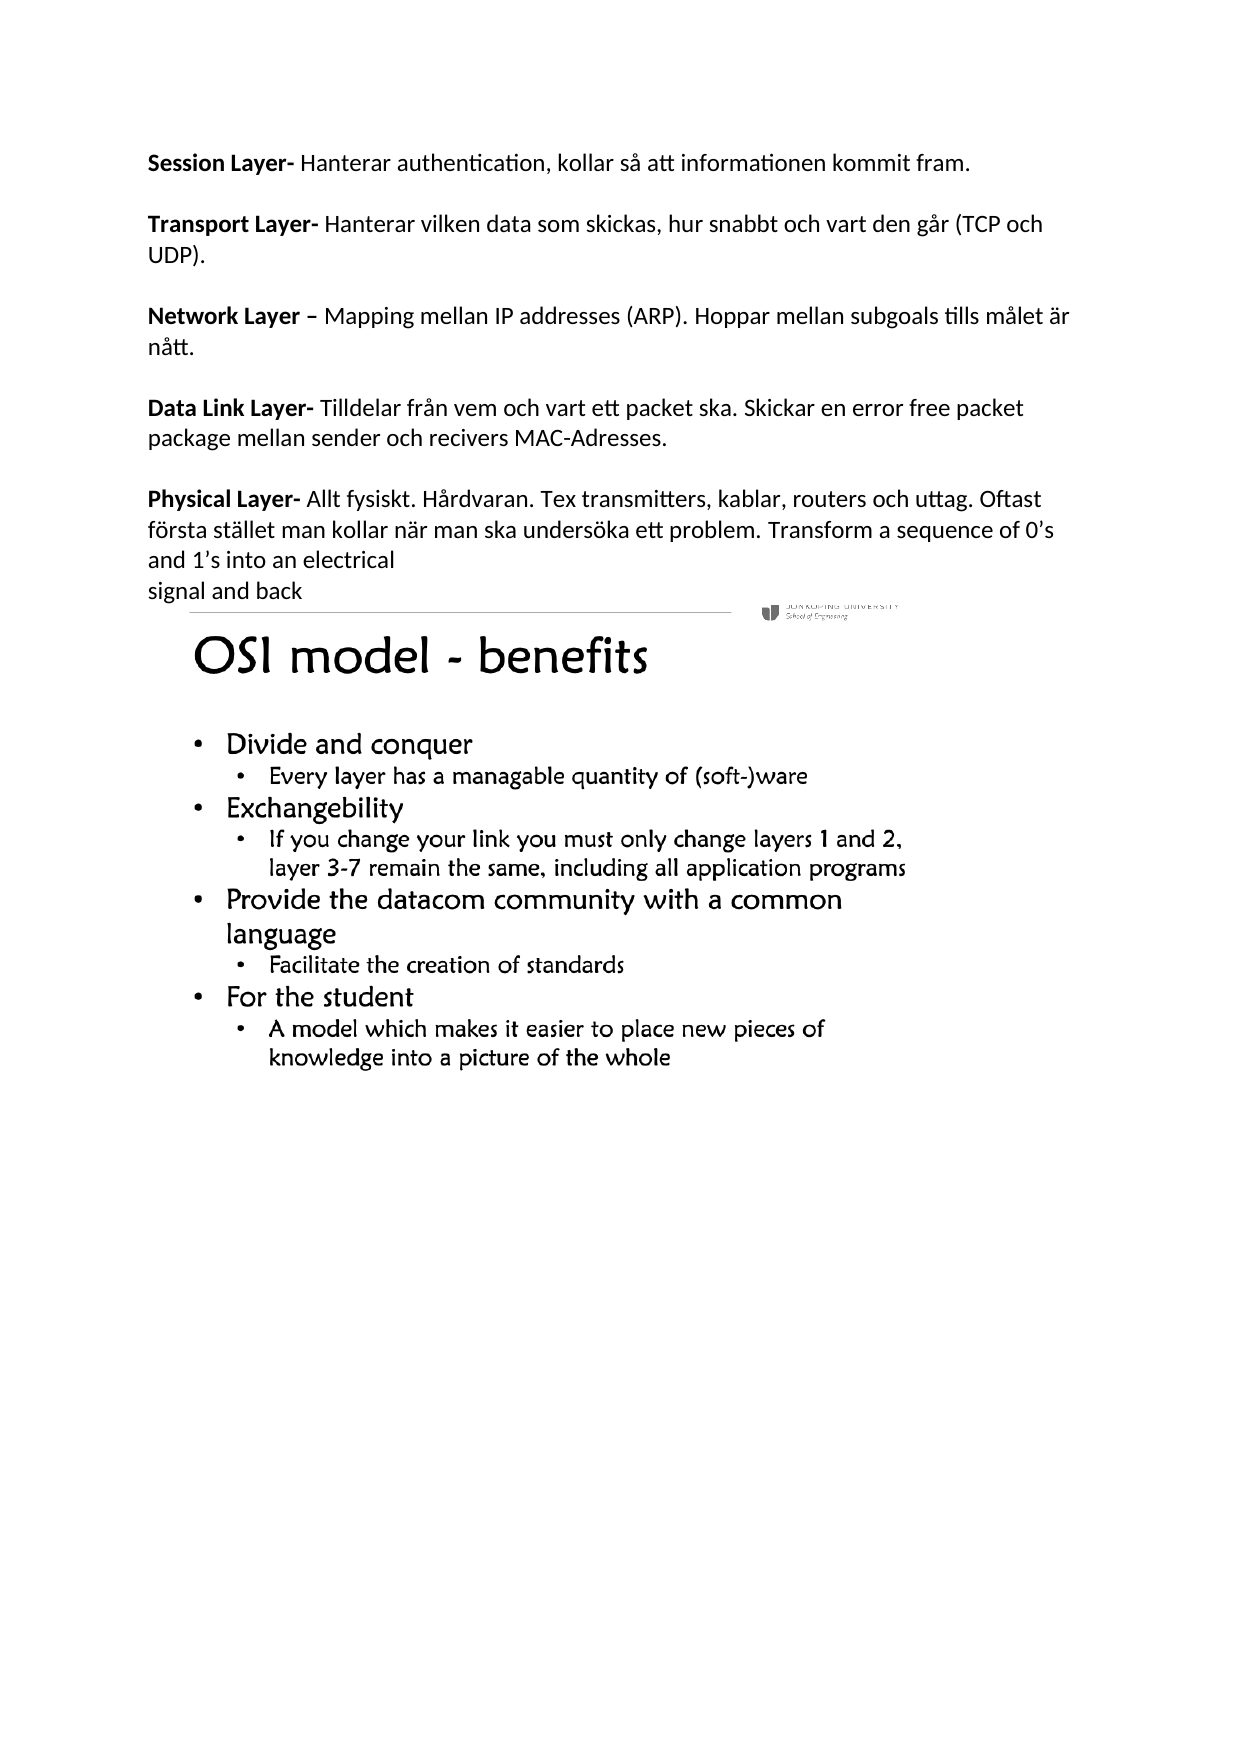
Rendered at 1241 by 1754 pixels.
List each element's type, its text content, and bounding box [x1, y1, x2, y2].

text Network Layer – Mapping mellan IP addresses (ARP). Hoppar mellan subgoals tills målet är nått. [148, 300, 1093, 361]
text Data Link Layer- Tilldelar från vem och vart ett packet ska. Skickar en error free packet package mellan sender och recivers MAC-Adresses. [148, 392, 1093, 453]
picture [147, 605, 944, 1128]
text Session Layer- Hanterar authentication, kollar så att informationen kommit fram. [148, 148, 1093, 178]
text Transport Layer- Hanterar vilken data som skickas, hur snabbt och vart den går (TCP och UDP). [148, 209, 1093, 270]
